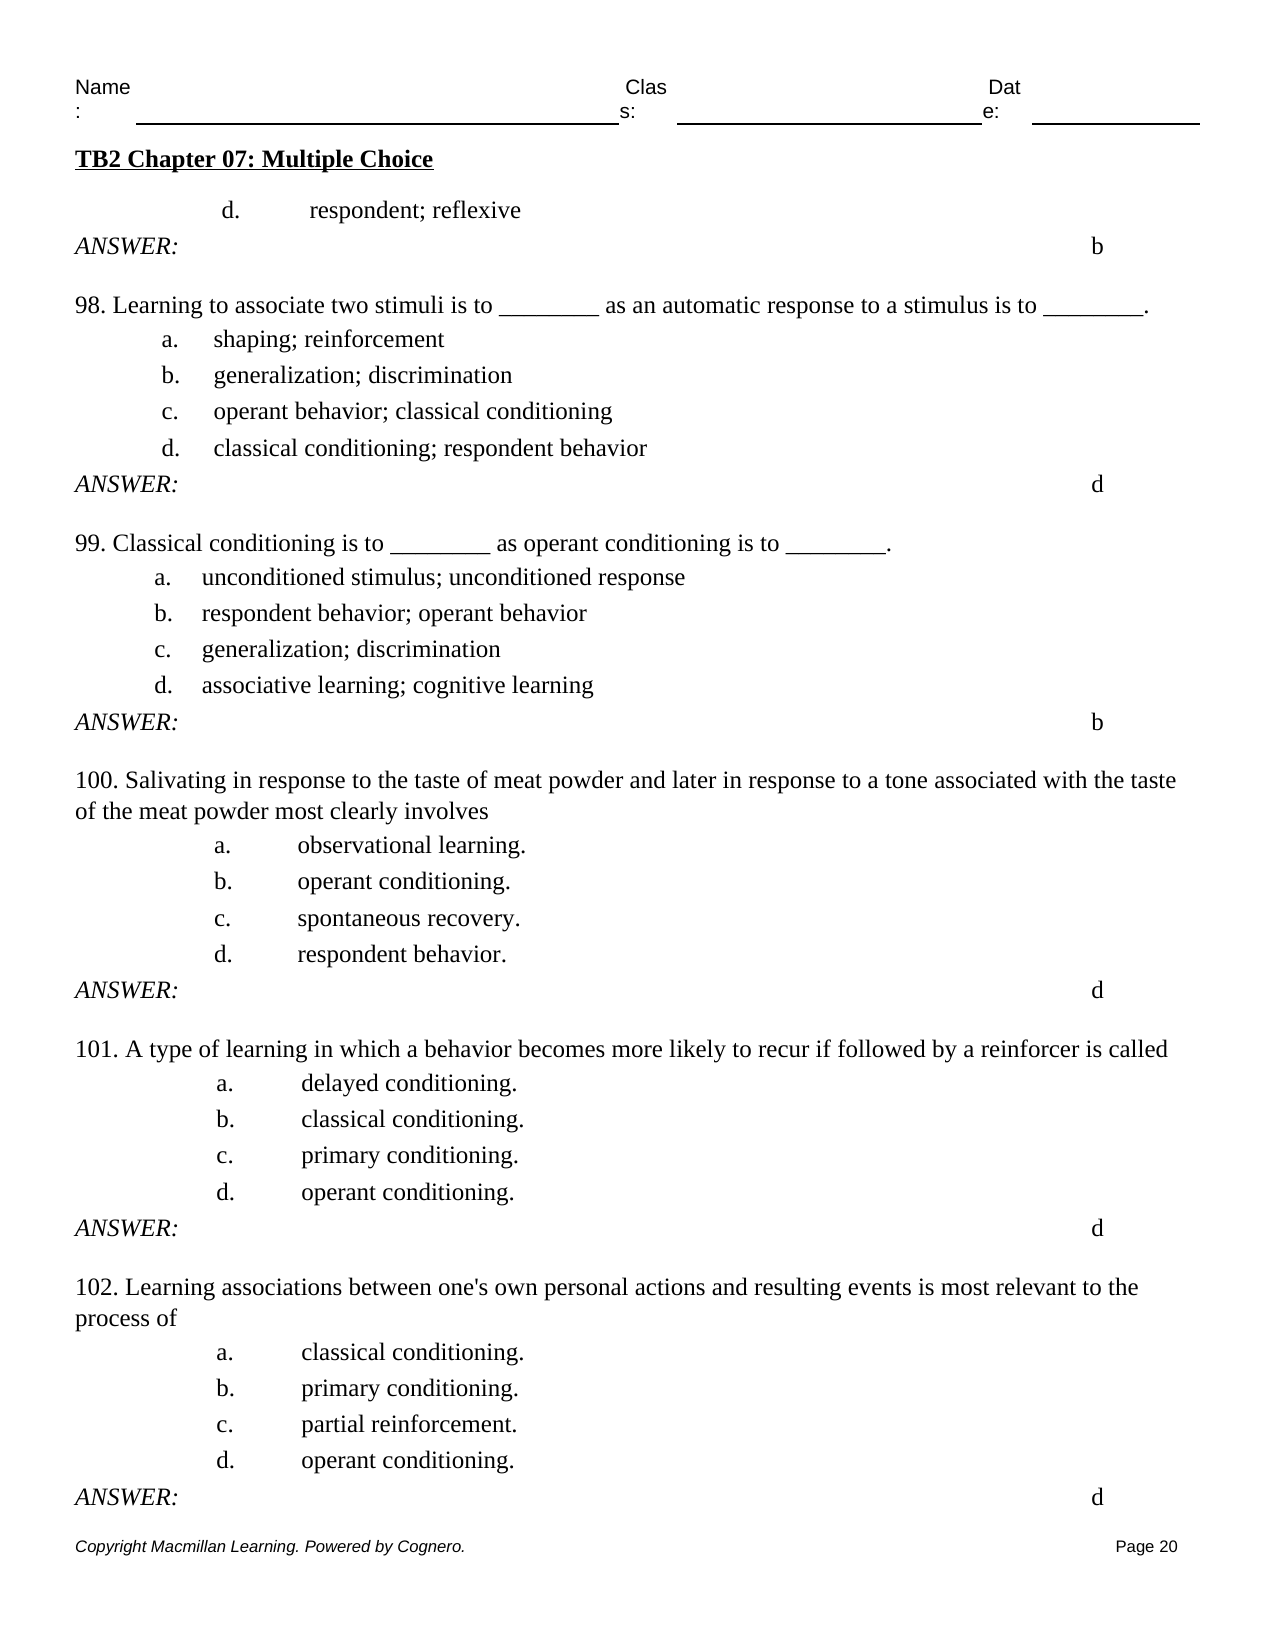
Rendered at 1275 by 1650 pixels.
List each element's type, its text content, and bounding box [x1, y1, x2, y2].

table_header 99. Classical conditioning is to ________ as operant conditioning is to ________. [75, 528, 1200, 739]
table_header 102. Learning associations between one's own personal actions and resulting events is most relevant to the process of [75, 1272, 1200, 1513]
table_header 101. A type of learning in which a behavior becomes more likely to recur if followed by a reinforcer is called [75, 1034, 1200, 1245]
table_header 98. Learning to associate two stimuli is to ________ as an automatic response to a stimulus is to ________. [75, 290, 1200, 501]
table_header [75, 192, 1200, 263]
table_header 100. Salivating in response to the taste of meat powder and later in response to a tone associated with the taste of the meat powder most clearly involves [75, 766, 1200, 1007]
